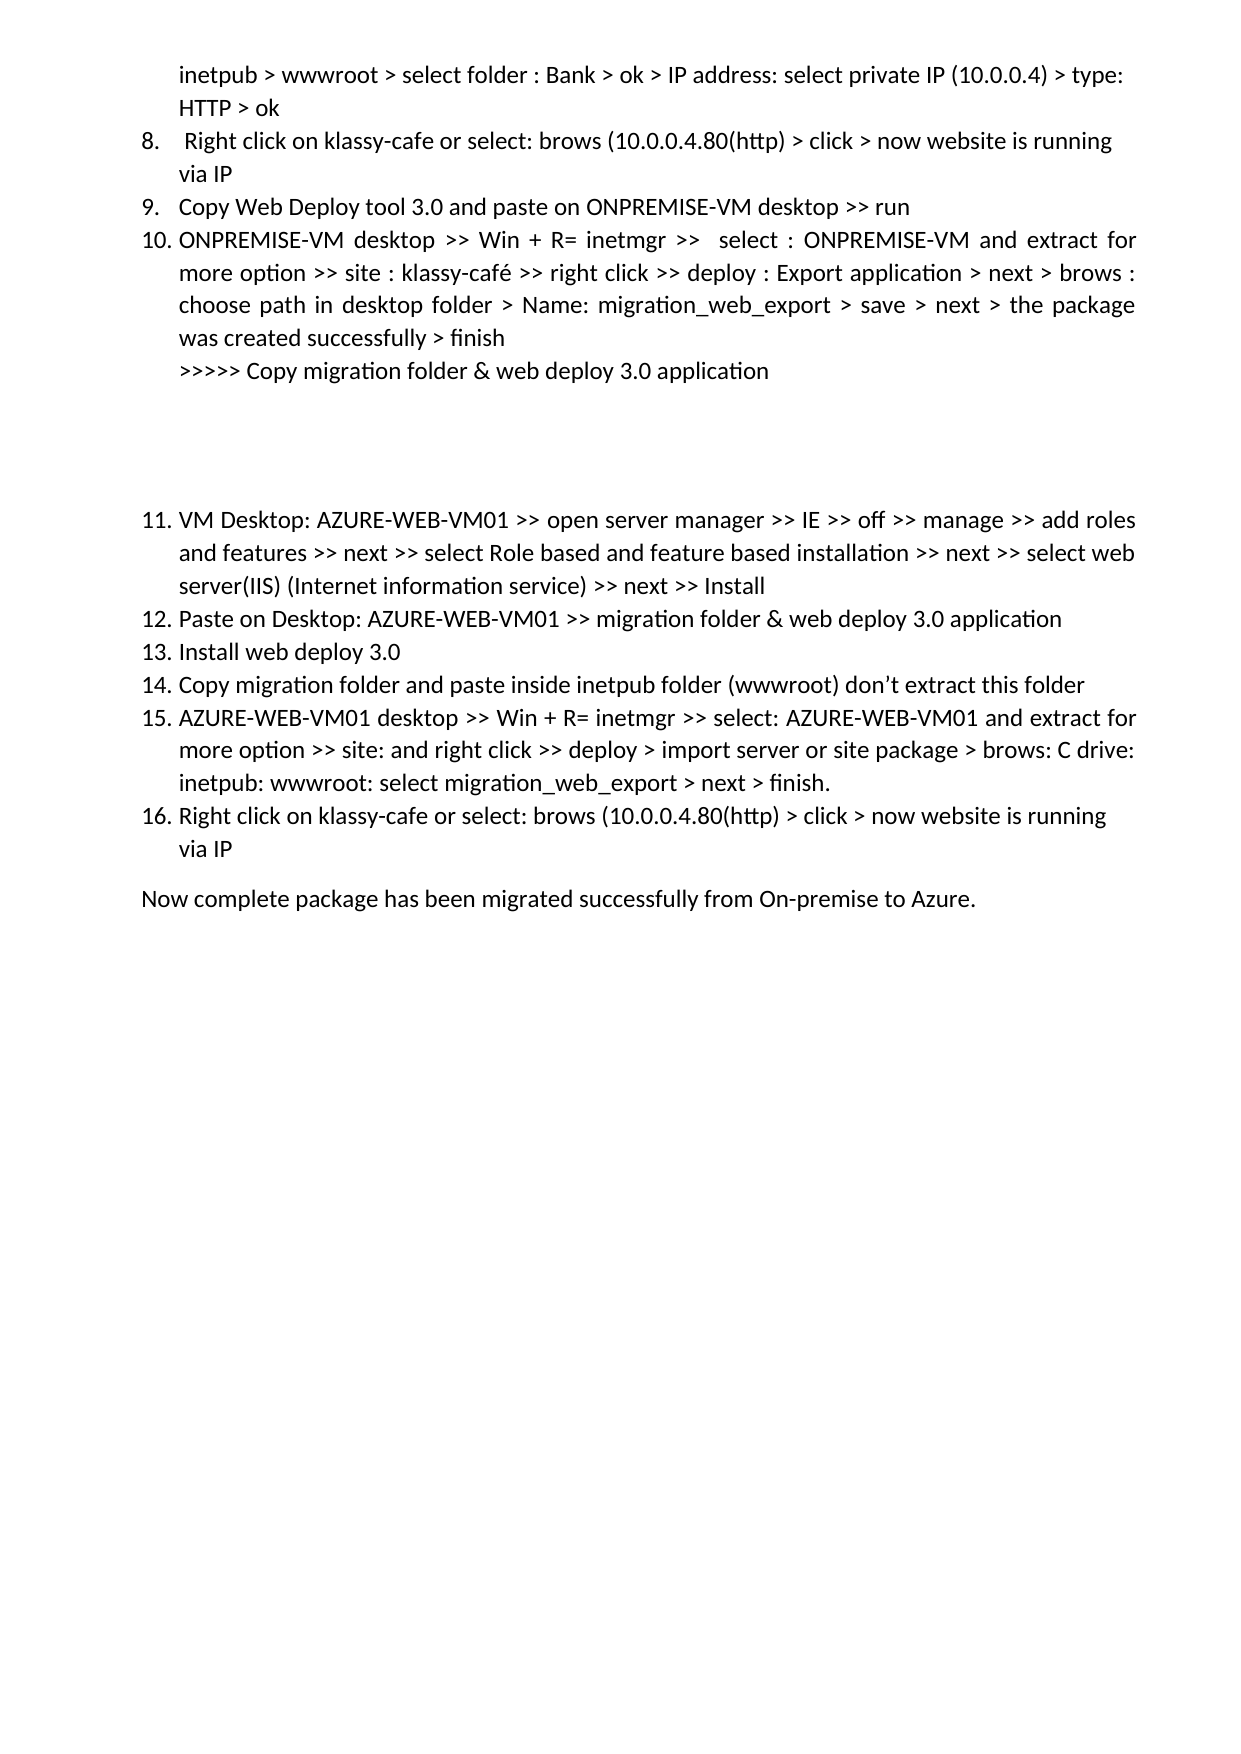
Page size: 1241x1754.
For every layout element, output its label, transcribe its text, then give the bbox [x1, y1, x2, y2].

list Install web deploy 3.0 [141, 636, 1137, 666]
list ONPREMISE-VM desktop >> Win + R= inetmgr >> select : ONPREMISE-VM and extract for more option >> site : klassy-café >> right click >> deploy : Export application > next > brows : choose path in desktop folder > Name: migration_web_export > save > next > the package was created successfully > finish [141, 224, 1137, 353]
list AZURE-WEB-VM01 desktop >> Win + R= inetmgr >> select: AZURE-WEB-VM01 and extract for more option >> site: and right click >> deploy > import server or site package > brows: C drive: inetpub: wwwroot: select migration_web_export > next > finish. [141, 702, 1137, 798]
list Copy Web Deploy tool 3.0 and paste on ONPREMISE-VM desktop >> run [141, 191, 1137, 221]
list VM Desktop: AZURE-WEB-VM01 >> open server manager >> IE >> off >> manage >> add roles and features >> next >> select Role based and feature based installation >> next >> select web server(IIS) (Internet information service) >> next >> Install [141, 504, 1137, 601]
list Right click on klassy-cafe or select: brows (10.0.0.4.80(http) > click > now website is running via IP [141, 125, 1137, 188]
list Paste on Desktop: AZURE-WEB-VM01 >> migration folder & web deploy 3.0 application [141, 603, 1137, 633]
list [141, 59, 1137, 123]
list >>>>> Copy migration folder & web deploy 3.0 application [178, 355, 1137, 386]
list Copy migration folder and paste inside inetpub folder (wwwroot) don’t extract this folder [141, 669, 1137, 699]
text Now complete package has been migrated successfully from On-premise to Azure. [103, 883, 1137, 913]
list Right click on klassy-cafe or select: brows (10.0.0.4.80(http) > click > now website is running via IP [141, 800, 1137, 864]
